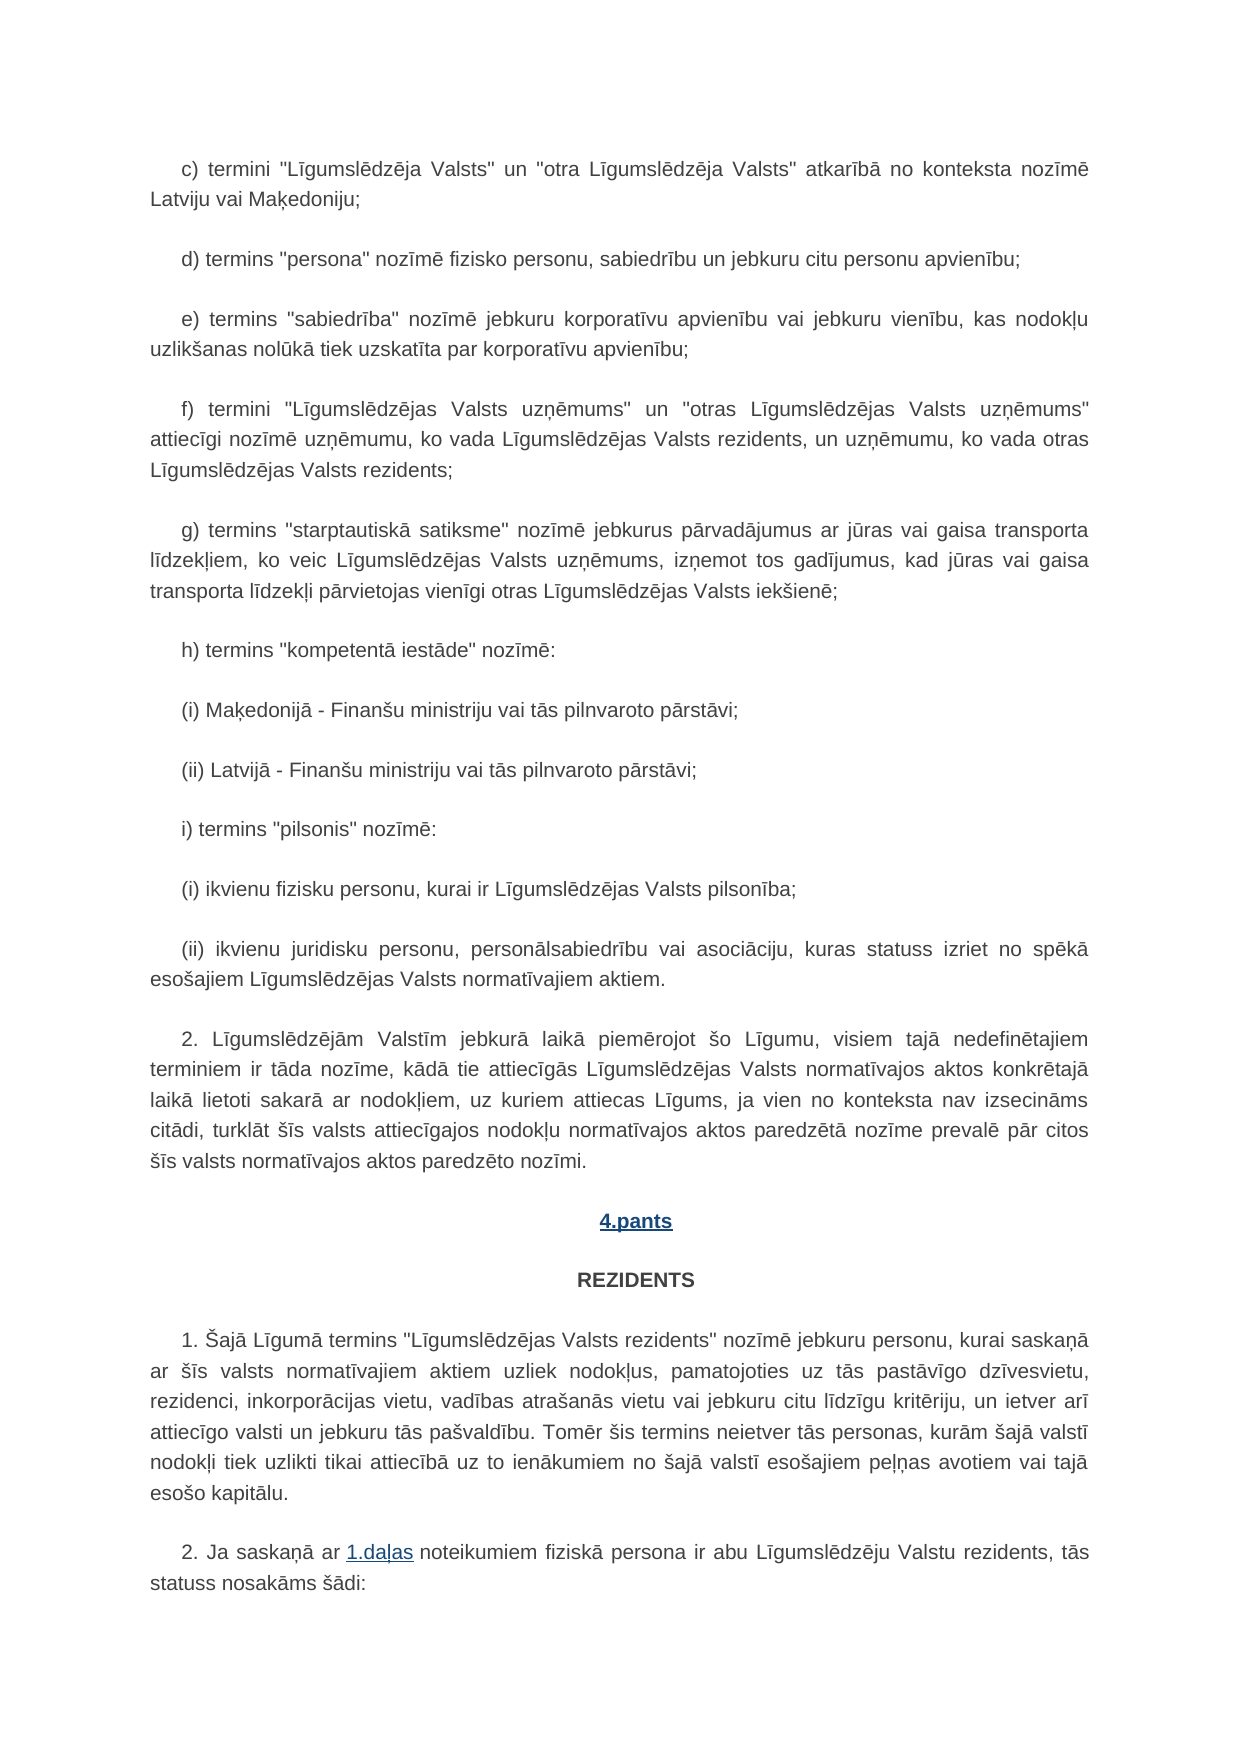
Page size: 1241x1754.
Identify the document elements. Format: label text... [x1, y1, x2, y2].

text c) termini "Līgumslēdzēja Valsts" un "otra Līgumslēdzēja Valsts" atkarībā no konteksta nozīmē Latviju vai Maķedoniju; [150, 150, 1090, 211]
text (ii) Latvijā - Finanšu ministriju vai tās pilnvaroto pārstāvi; [150, 751, 1090, 781]
text h) termins "kompetentā iestāde" nozīmē: [150, 632, 1090, 662]
text 2. Līgumslēdzējām Valstīm jebkurā laikā piemērojot šo Līgumu, visiem tajā nedefinētajiem terminiem ir tāda nozīme, kādā tie attiecīgās Līgumslēdzējas Valsts normatīvajos aktos konkrētajā laikā lietoti sakarā ar nodokļiem, uz kuriem attiecas Līgums, ja vien no konteksta nav izsecināms citādi, turklāt šīs valsts attiecīgajos nodokļu normatīvajos aktos paredzētā nozīme prevalē pār citos šīs valsts normatīvajos aktos paredzēto nozīmi. [150, 1020, 1090, 1173]
text g) termins "starptautiskā satiksme" nozīmē jebkurus pārvadājumus ar jūras vai gaisa transporta līdzekļiem, ko veic Līgumslēdzējas Valsts uzņēmums, izņemot tos gadījumus, kad jūras vai gaisa transporta līdzekļi pārvietojas vienīgi otras Līgumslēdzējas Valsts iekšienē; [150, 511, 1090, 602]
text 4.pants [150, 1202, 1090, 1232]
text 1. Šajā Līgumā termins "Līgumslēdzējas Valsts rezidents" nozīmē jebkuru personu, kurai saskaņā ar šīs valsts normatīvajiem aktiem uzliek nodokļus, pamatojoties uz tās pastāvīgo dzīvesvietu, rezidenci, inkorporācijas vietu, vadības atrašanās vietu vai jebkuru citu līdzīgu kritēriju, un ietver arī attiecīgo valsti un jebkuru tās pašvaldību. Tomēr šis termins neietver tās personas, kurām šajā valstī nodokļi tiek uzlikti tikai attiecībā uz to ienākumiem no šajā valstī esošajiem peļņas avotiem vai tajā esošo kapitālu. [150, 1321, 1090, 1504]
text f) termini "Līgumslēdzējas Valsts uzņēmums" un "otras Līgumslēdzējas Valsts uzņēmums" attiecīgi nozīmē uzņēmumu, ko vada Līgumslēdzējas Valsts rezidents, un uzņēmumu, ko vada otras Līgumslēdzējas Valsts rezidents; [150, 390, 1090, 482]
text REZIDENTS [150, 1262, 1090, 1292]
text e) termins "sabiedrība" nozīmē jebkuru korporatīvu apvienību vai jebkuru vienību, kas nodokļu uzlikšanas nolūkā tiek uzskatīta par korporatīvu apvienību; [150, 300, 1090, 361]
text (i) ikvienu fizisku personu, kurai ir Līgumslēdzējas Valsts pilsonība; [150, 870, 1090, 901]
text 2. Ja saskaņā ar 1.daļas noteikumiem fiziskā persona ir abu Līgumslēdzēju Valstu rezidents, tās statuss nosakāms šādi: [150, 1534, 1090, 1595]
text (i) Maķedonijā - Finanšu ministriju vai tās pilnvaroto pārstāvi; [150, 691, 1090, 722]
text i) termins "pilsonis" nozīmē: [150, 811, 1090, 841]
text d) termins "persona" nozīmē fizisko personu, sabiedrību un jebkuru citu personu apvienību; [150, 240, 1090, 271]
text (ii) ikvienu juridisku personu, personālsabiedrību vai asociāciju, kuras statuss izriet no spēkā esošajiem Līgumslēdzējas Valsts normatīvajiem aktiem. [150, 930, 1090, 991]
